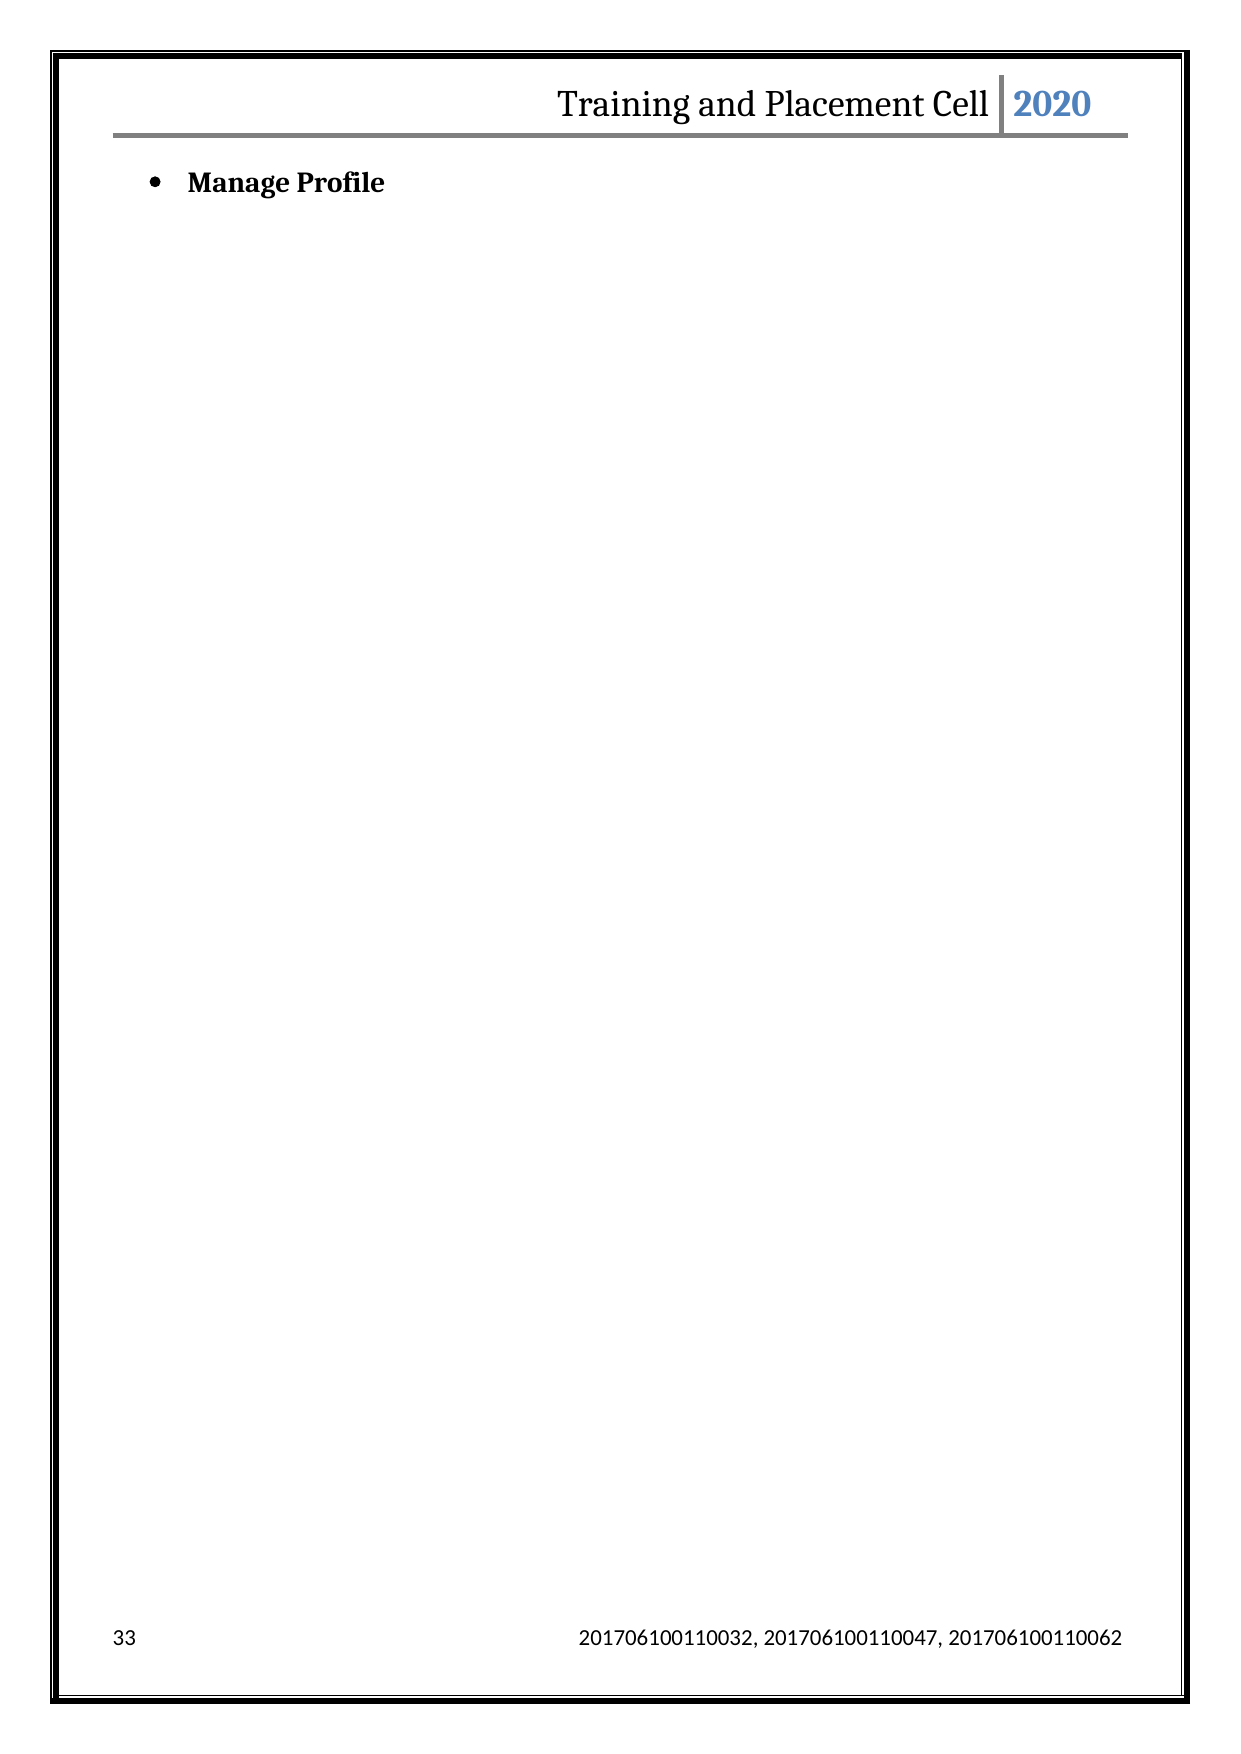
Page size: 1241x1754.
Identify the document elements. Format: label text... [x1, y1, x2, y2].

list Manage Profile [150, 166, 1128, 199]
